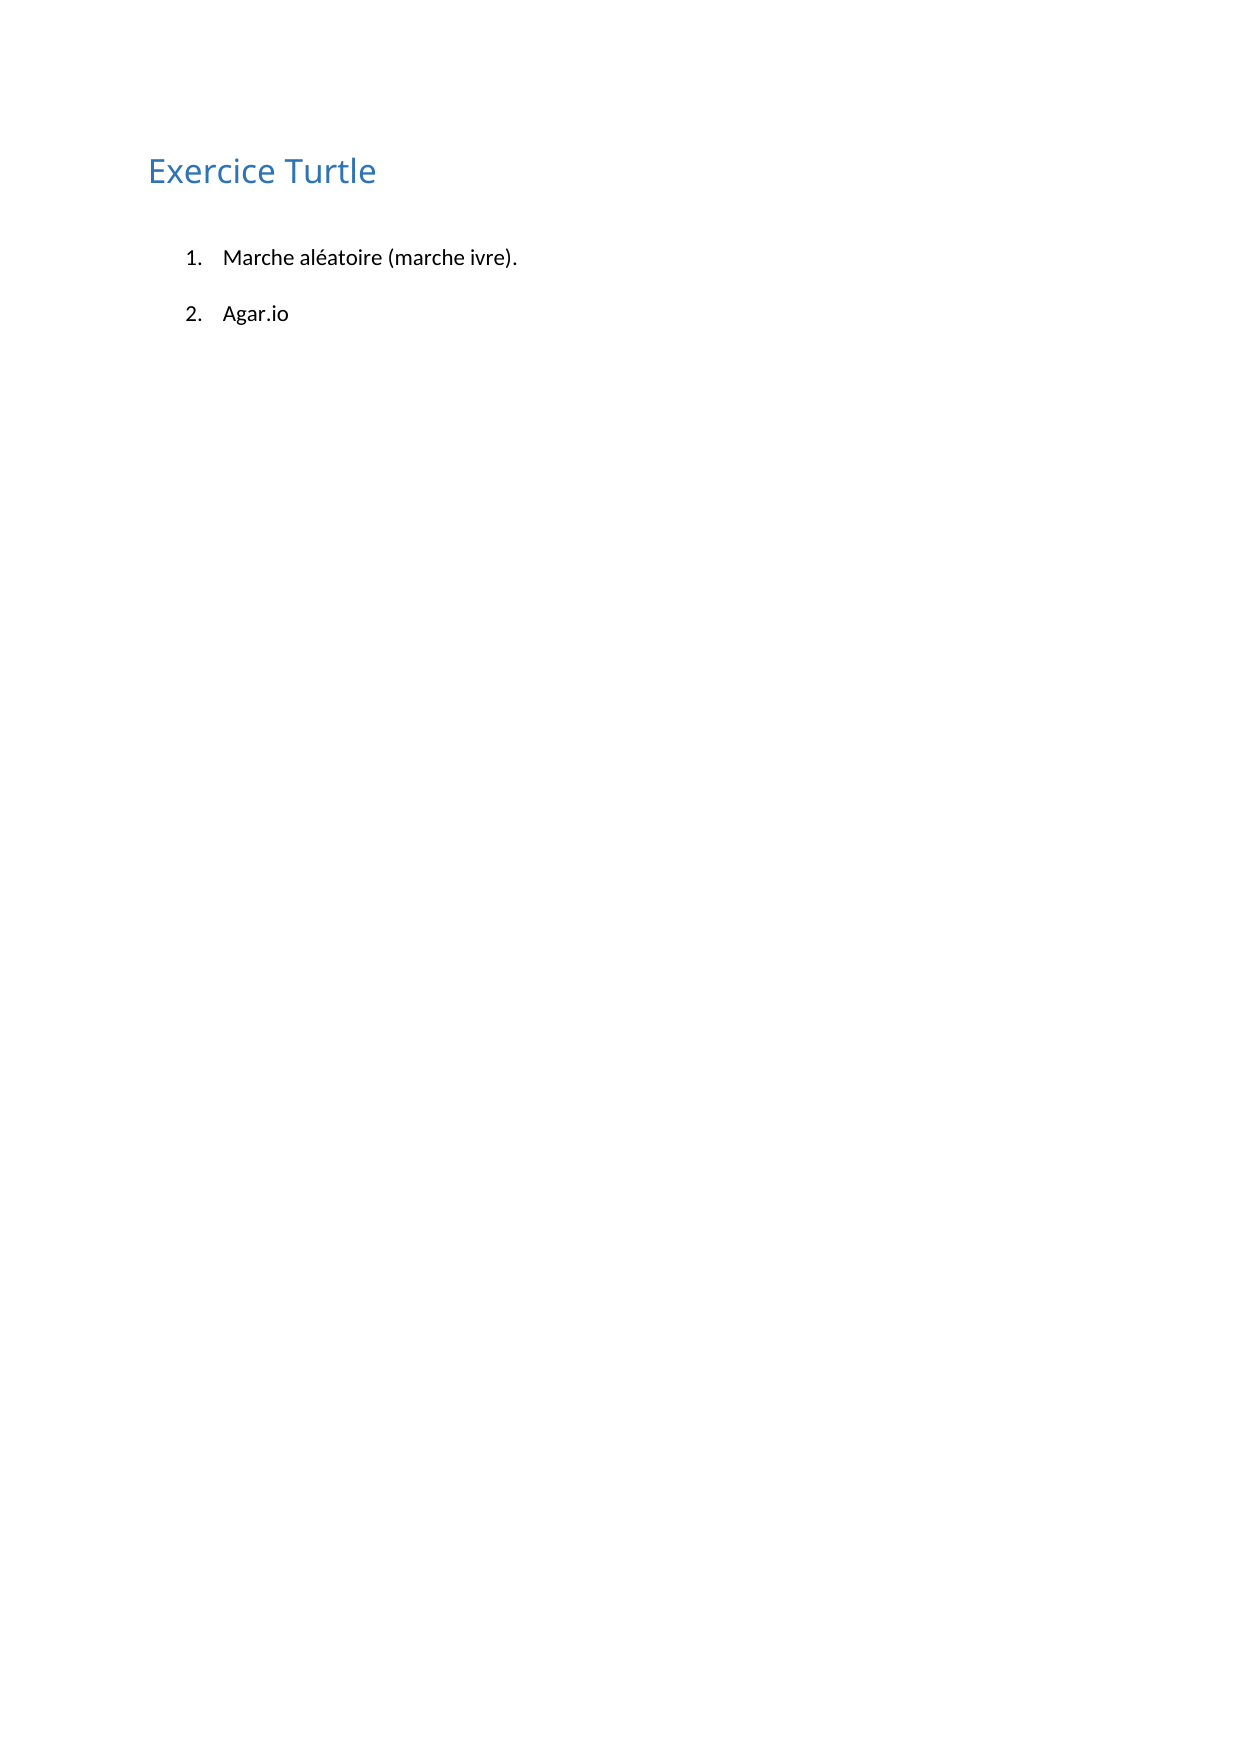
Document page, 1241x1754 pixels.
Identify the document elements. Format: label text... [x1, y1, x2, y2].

list Marche aléatoire (marche ivre). [185, 243, 1093, 271]
subtitle Exercice Turtle [148, 148, 1093, 193]
list Agar.io [185, 299, 1093, 327]
